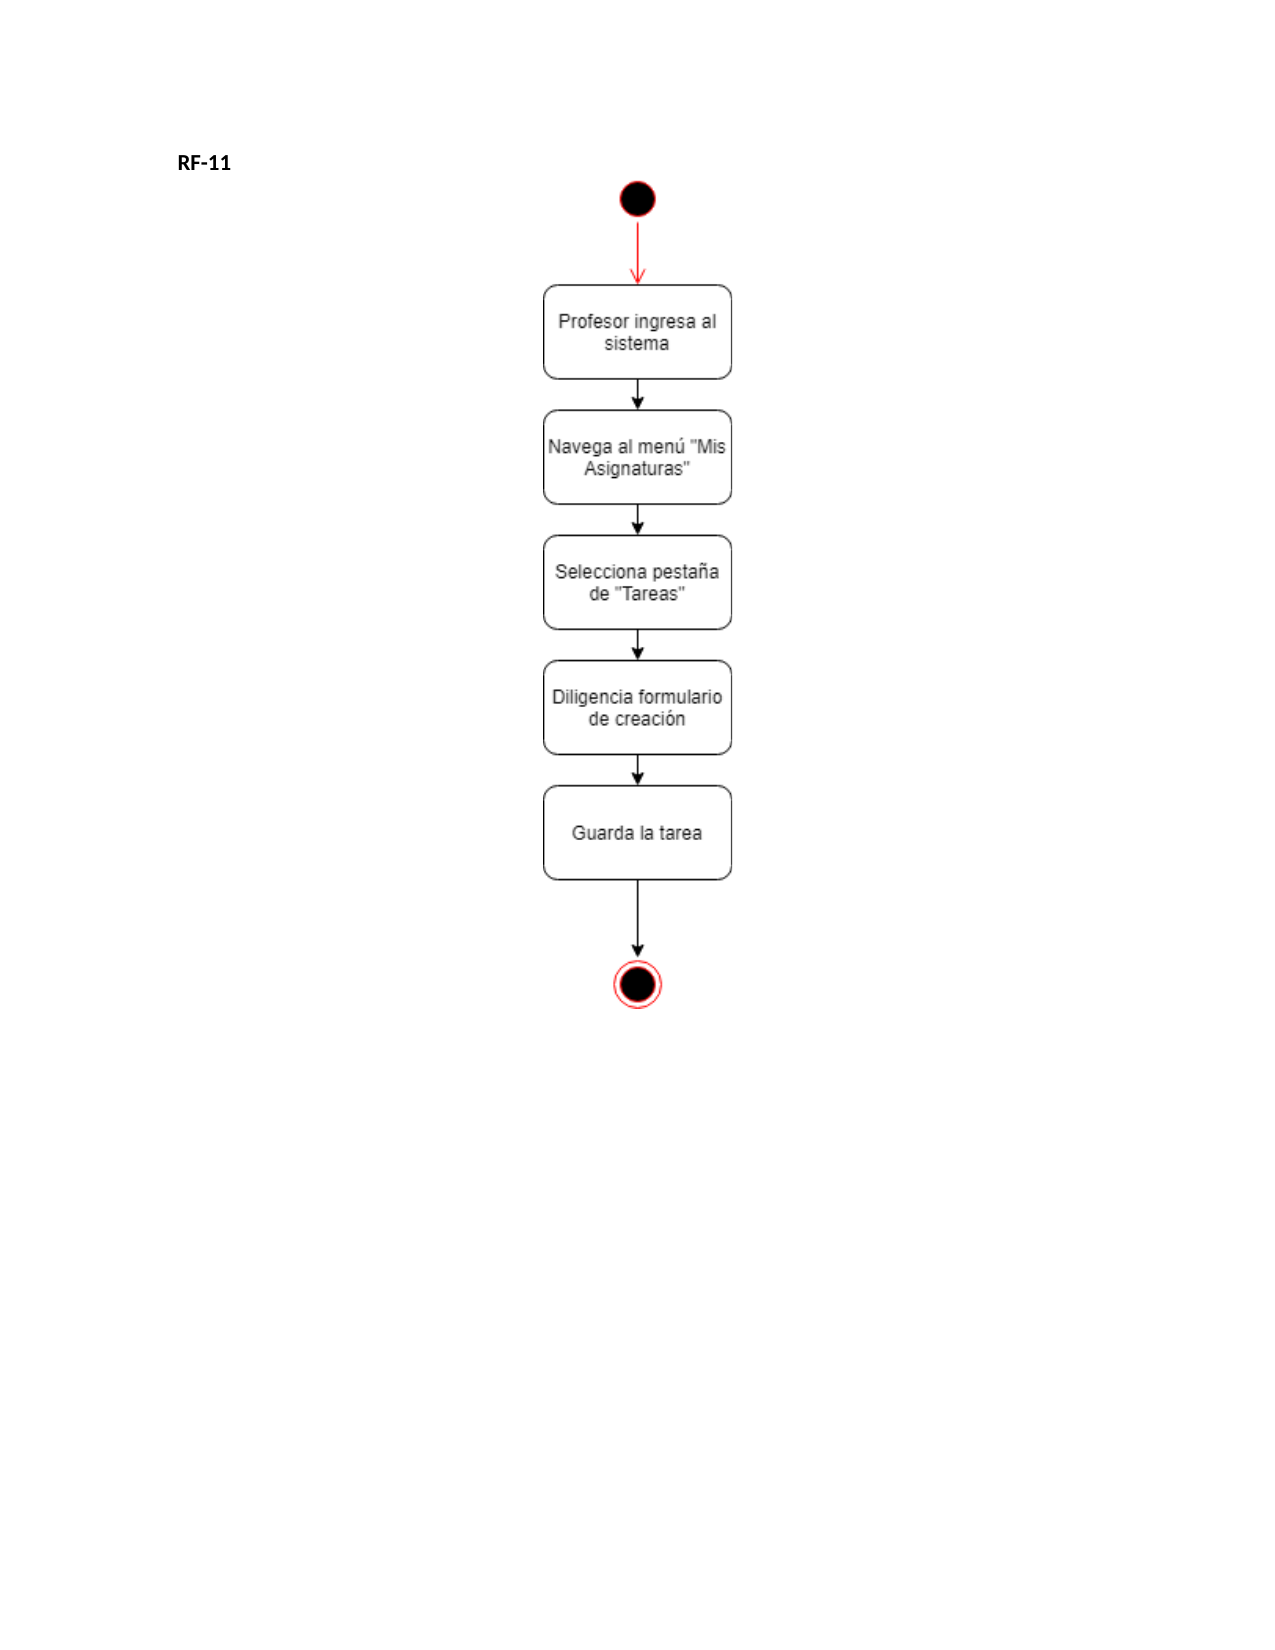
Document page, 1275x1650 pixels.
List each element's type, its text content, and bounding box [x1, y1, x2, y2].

text RF-11 [177, 148, 1098, 176]
picture [543, 175, 733, 1009]
